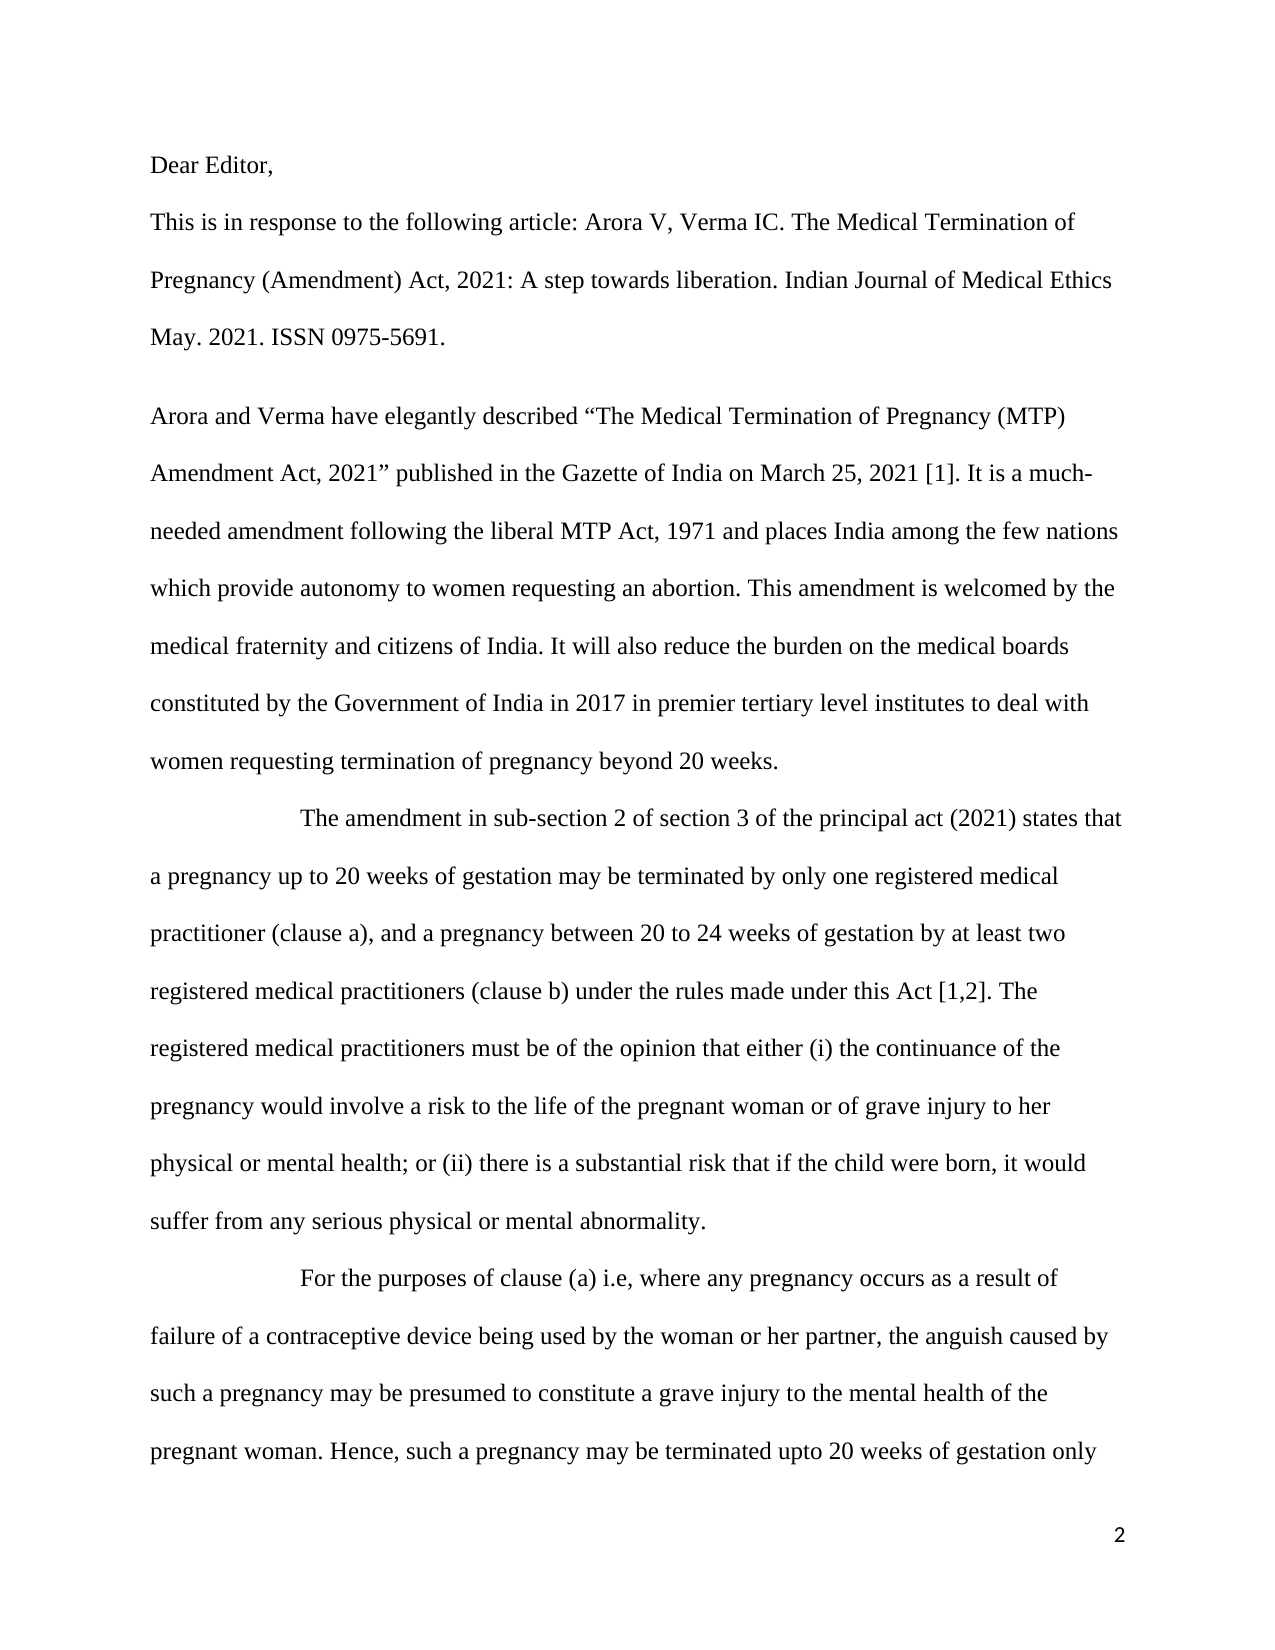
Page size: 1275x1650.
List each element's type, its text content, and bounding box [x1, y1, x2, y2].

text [150, 401, 1125, 1464]
text Dear Editor, This is in response to the following article: Arora V, Verma IC. The Medical Termination of Pregnancy (Amendment) Act, 2021: A step towards liberation. Indian Journal of Medical Ethics May. 2021. ISSN 0975-5691. [150, 150, 1125, 351]
